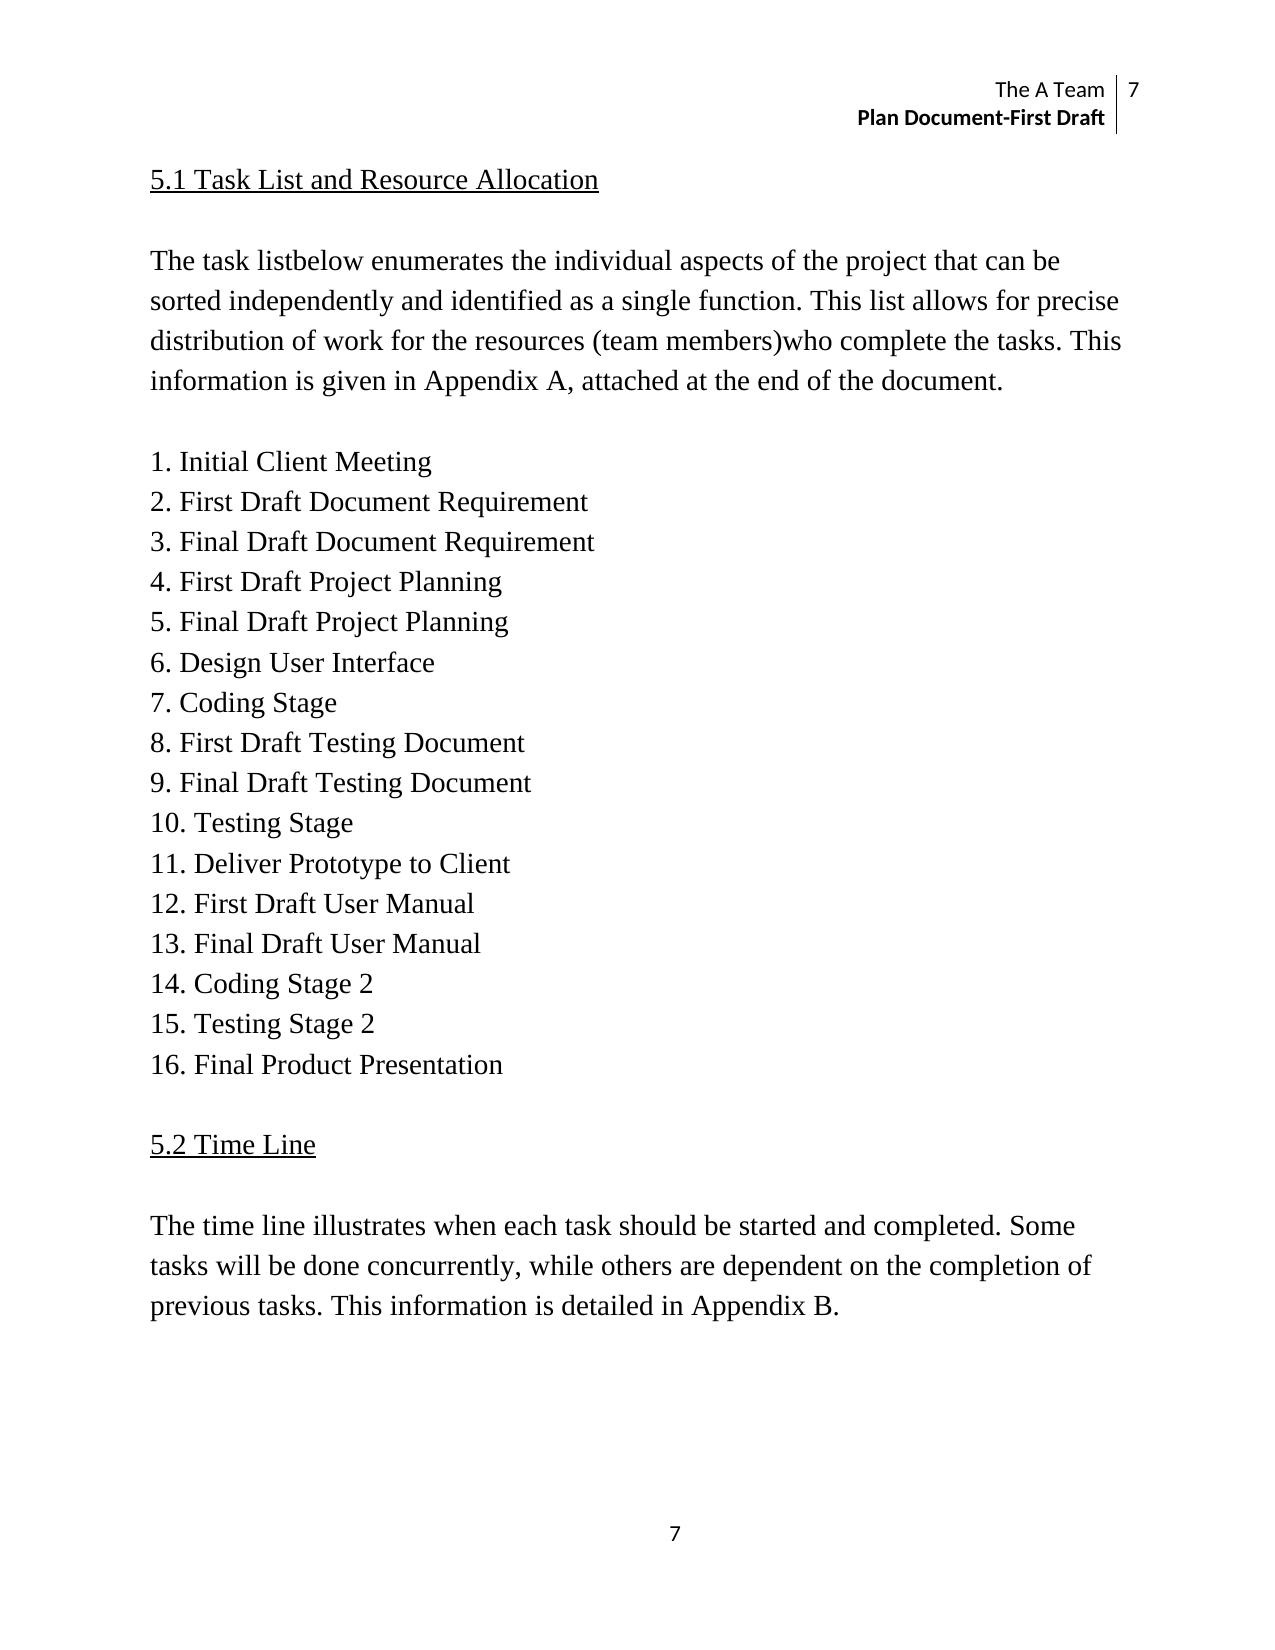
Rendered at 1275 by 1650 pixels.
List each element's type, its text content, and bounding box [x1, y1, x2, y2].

text 8. First Draft Testing Document [150, 725, 1125, 759]
text 10. Testing Stage [150, 806, 1125, 839]
text 13. Final Draft User Manual [150, 926, 1125, 960]
text 6. Design User Interface [150, 645, 1125, 678]
text 7. Coding Stage [150, 685, 1125, 718]
text 14. Coding Stage 2 [150, 966, 1125, 1000]
text 15. Testing Stage 2 [150, 1007, 1125, 1040]
text 12. First Draft User Manual [150, 886, 1125, 919]
text 5.2 Time Line [150, 1127, 1125, 1161]
text 5.1 Task List and Resource Allocation [150, 162, 1125, 196]
text 9. Final Draft Testing Document [150, 765, 1125, 799]
text 1. Initial Client Meeting [150, 444, 1125, 477]
text 3. Final Draft Document Requirement [150, 524, 1125, 558]
text 4. First Draft Project Planning [150, 564, 1125, 598]
text 16. Final Product Presentation [150, 1047, 1125, 1080]
text 11. Deliver Prototype to Client [150, 846, 1125, 879]
text The task listbelow enumerates the individual aspects of the project that can be sorted independently and identified as a single function. This list allows for precise distribution of work for the resources (team members)who complete the tasks. This information is given in Appendix A, attached at the end of the document. [150, 243, 1125, 397]
text 5. Final Draft Project Planning [150, 604, 1125, 638]
text The time line illustrates when each task should be started and completed. Some tasks will be done concurrently, while others are dependent on the completion of previous tasks. This information is detailed in Appendix B. [150, 1208, 1125, 1322]
text 2. First Draft Document Requirement [150, 484, 1125, 517]
